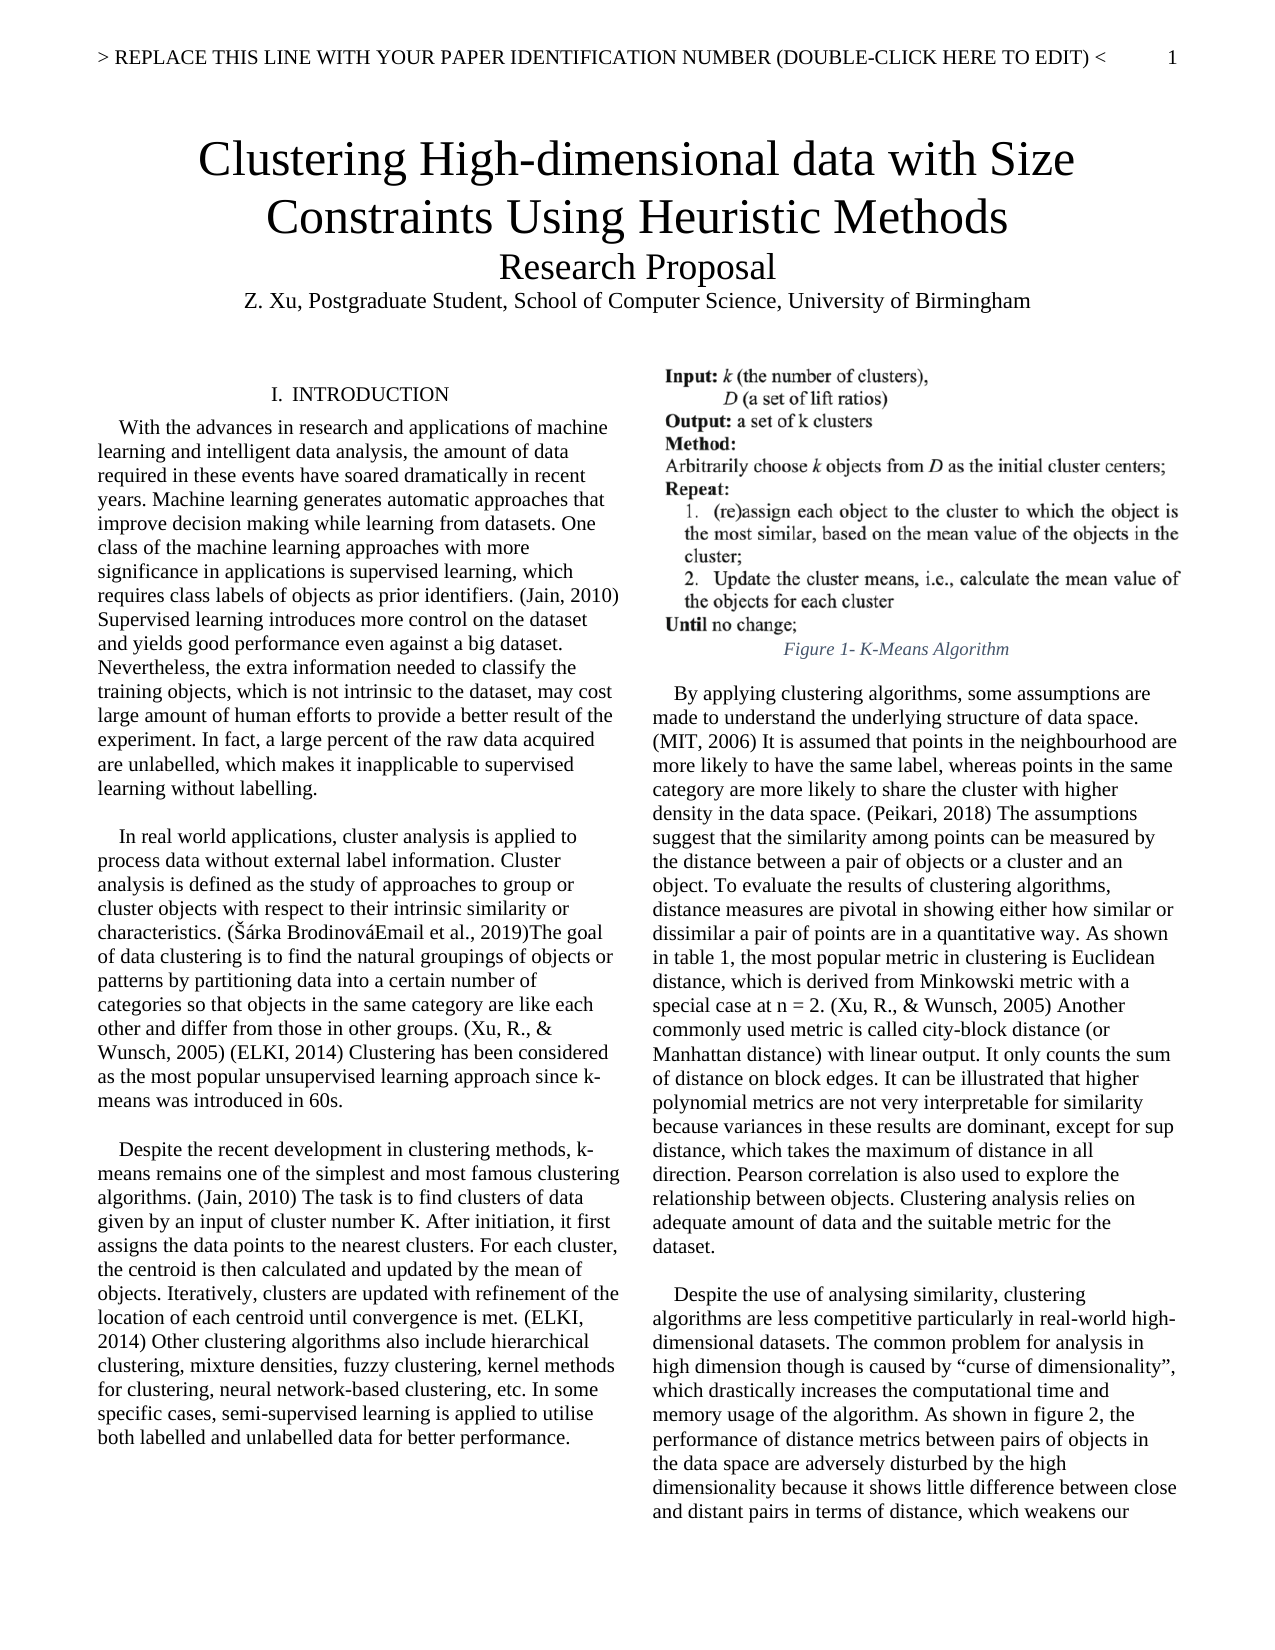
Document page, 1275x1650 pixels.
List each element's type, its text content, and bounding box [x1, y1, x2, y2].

text By applying clustering algorithms, some assumptions are made to understand the underlying structure of data space. It is assumed that points in the neighbourhood are more likely to have the same label, whereas points in the same category are more likely to share the cluster with higher density in the data space. The assumptions suggest that the similarity among points can be measured by the distance between a pair of objects or a cluster and an object. To evaluate the results of clustering algorithms, distance measures are pivotal in showing either how similar or dissimilar a pair of points are in a quantitative way. As shown in table 1, the most popular metric in clustering is Euclidean distance, which is derived from Minkowski metric with a special case at n = 2. Another commonly used metric is called city-block distance (or Manhattan distance) with linear output. It only counts the sum of distance on block edges. It can be illustrated that higher polynomial metrics are not very interpretable for similarity because variances in these results are dominant, except for sup distance, which takes the maximum of distance in all direction. Pearson correlation is also used to explore the relationship between objects. Clustering analysis relies on adequate amount of data and the suitable metric for the dataset. [652, 681, 1177, 1258]
subtitle INTRODUCTION [97, 382, 622, 406]
text Figure 1- K-Means Algorithm [652, 639, 1177, 660]
title Clustering High-dimensional data with Size Constraints Using Heuristic Methods Research Proposal [150, 129, 1125, 287]
text Z. Xu, Postgraduate Student, School of Computer Science, University of Birmingham [150, 287, 1125, 314]
text Despite the use of analysing similarity, clustering algorithms are less competitive particularly in real-world high-dimensional datasets. The common problem for analysis in high dimension though is caused by “curse of dimensionality”, which drastically increases the computational time and memory usage of the algorithm. As shown in figure 2, the performance of distance metrics between pairs of objects in the data space are adversely disturbed by the high [652, 1282, 1177, 1474]
text Despite the recent development in clustering methods, k-means remains one of the simplest and most famous clustering algorithms. The task is to find clusters of data given by an input of cluster number K. After initiation, it first assigns the data points to the nearest clusters. For each cluster, the centroid is then calculated and updated by the mean of objects. Iteratively, clusters are updated with refinement of the location of each centroid until convergence is met. Other clustering algorithms also include hierarchical clustering, mixture densities, fuzzy clustering, kernel methods for clustering, neural network-based clustering, etc. In some specific cases, semi-supervised learning is applied to utilise both labelled and unlabelled data for better performance. [97, 1136, 622, 1449]
picture [652, 357, 1189, 639]
text In real world applications, cluster analysis is applied to process data without external label information. Cluster analysis is defined as the study of approaches to group or cluster objects with respect to their intrinsic similarity or characteristics. The goal of data clustering is to find the natural groupings of objects or patterns by partitioning data into a certain number of categories so that objects in the same category are like each other and differ from those in other groups. Clustering has been considered as the most popular unsupervised learning approach since k-means was introduced in 60s. [97, 824, 622, 1112]
text With the advances in research and applications of machine learning and intelligent data analysis, the amount of data required in these events have soared dramatically in recent years. Machine learning generates automatic approaches that improve decision making while learning from datasets. One class of the machine learning approaches with more significance in applications is supervised learning, which requires class labels of objects as prior identifiers. Supervised learning introduces more control on the dataset and yields good performance even against a big dataset. Nevertheless, the extra information needed to classify the training objects, which is not intrinsic to the dataset, may cost large amount of human efforts to provide a better result of the experiment. In fact, a large percent of the raw data acquired are unlabelled, which makes it inapplicable to supervised learning without labelling. [97, 414, 622, 799]
